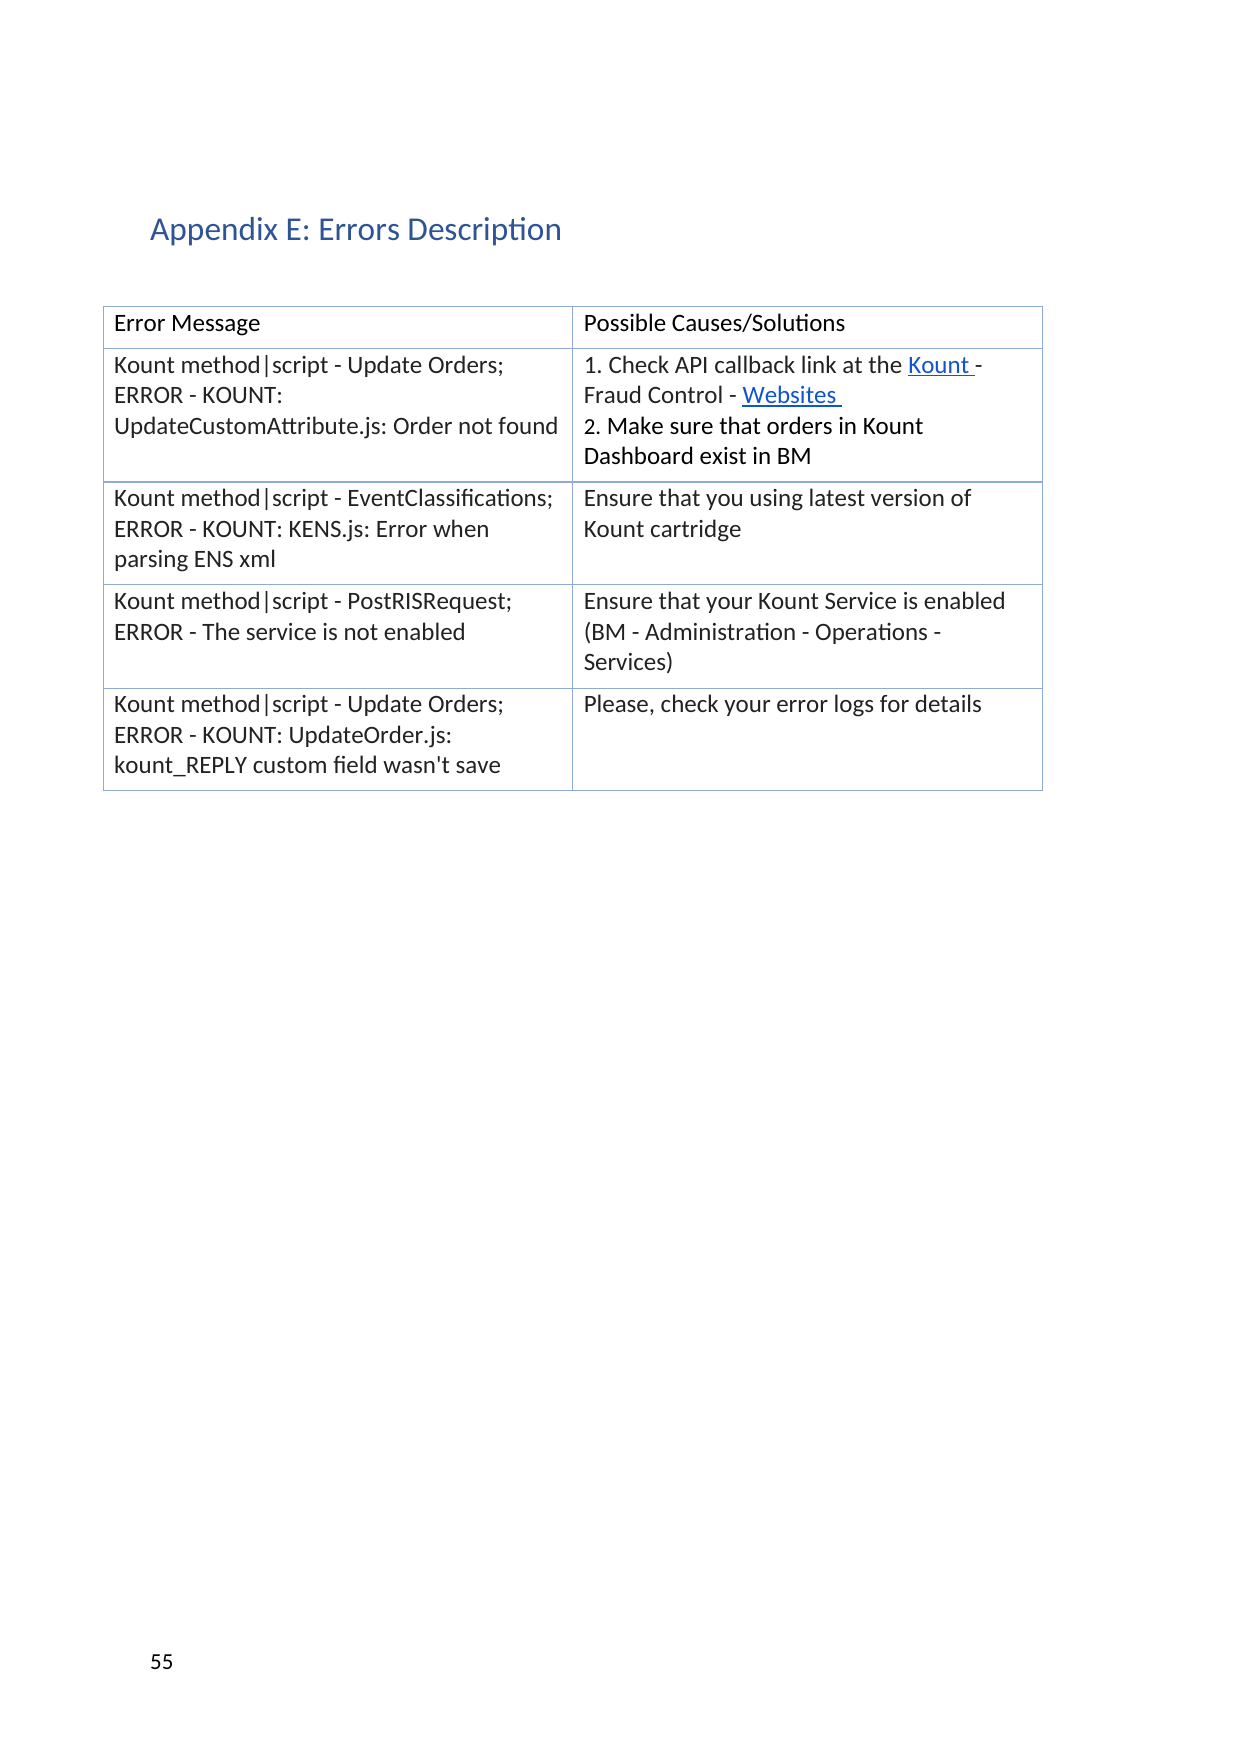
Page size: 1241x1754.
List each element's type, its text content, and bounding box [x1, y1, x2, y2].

table_header Possible Causes/Solutions [573, 307, 1042, 348]
table_cell Kount method|script - PostRISRequest; ERROR - The service is not enabled [104, 585, 572, 687]
table_cell Ensure that you using latest version of Kount cartridge [573, 483, 1042, 584]
table_cell Kount method|script - Update Orders; ERROR - KOUNT: UpdateOrder.js: kount_REPLY custom field wasn't save [104, 689, 572, 790]
subtitle Appendix E: Errors Description [150, 208, 1090, 249]
table_cell Please, check your error logs for details [573, 689, 1042, 790]
table_header Error Message [104, 307, 572, 348]
table_cell Kount method|script - Update Orders; ERROR - KOUNT: UpdateCustomAttribute.js: Order not found [104, 349, 572, 481]
table_cell Ensure that your Kount Service is enabled (BM - Administration - Operations - Services) [573, 585, 1042, 687]
table_cell Kount method|script - EventClassifications; ERROR - KOUNT: KENS.js: Error when parsing ENS xml [104, 483, 572, 584]
table_cell 1. Check API callback link at the Kount - Fraud Control - Websites 2. Make sure that orders in Kount Dashboard exist in BM [573, 349, 1042, 481]
